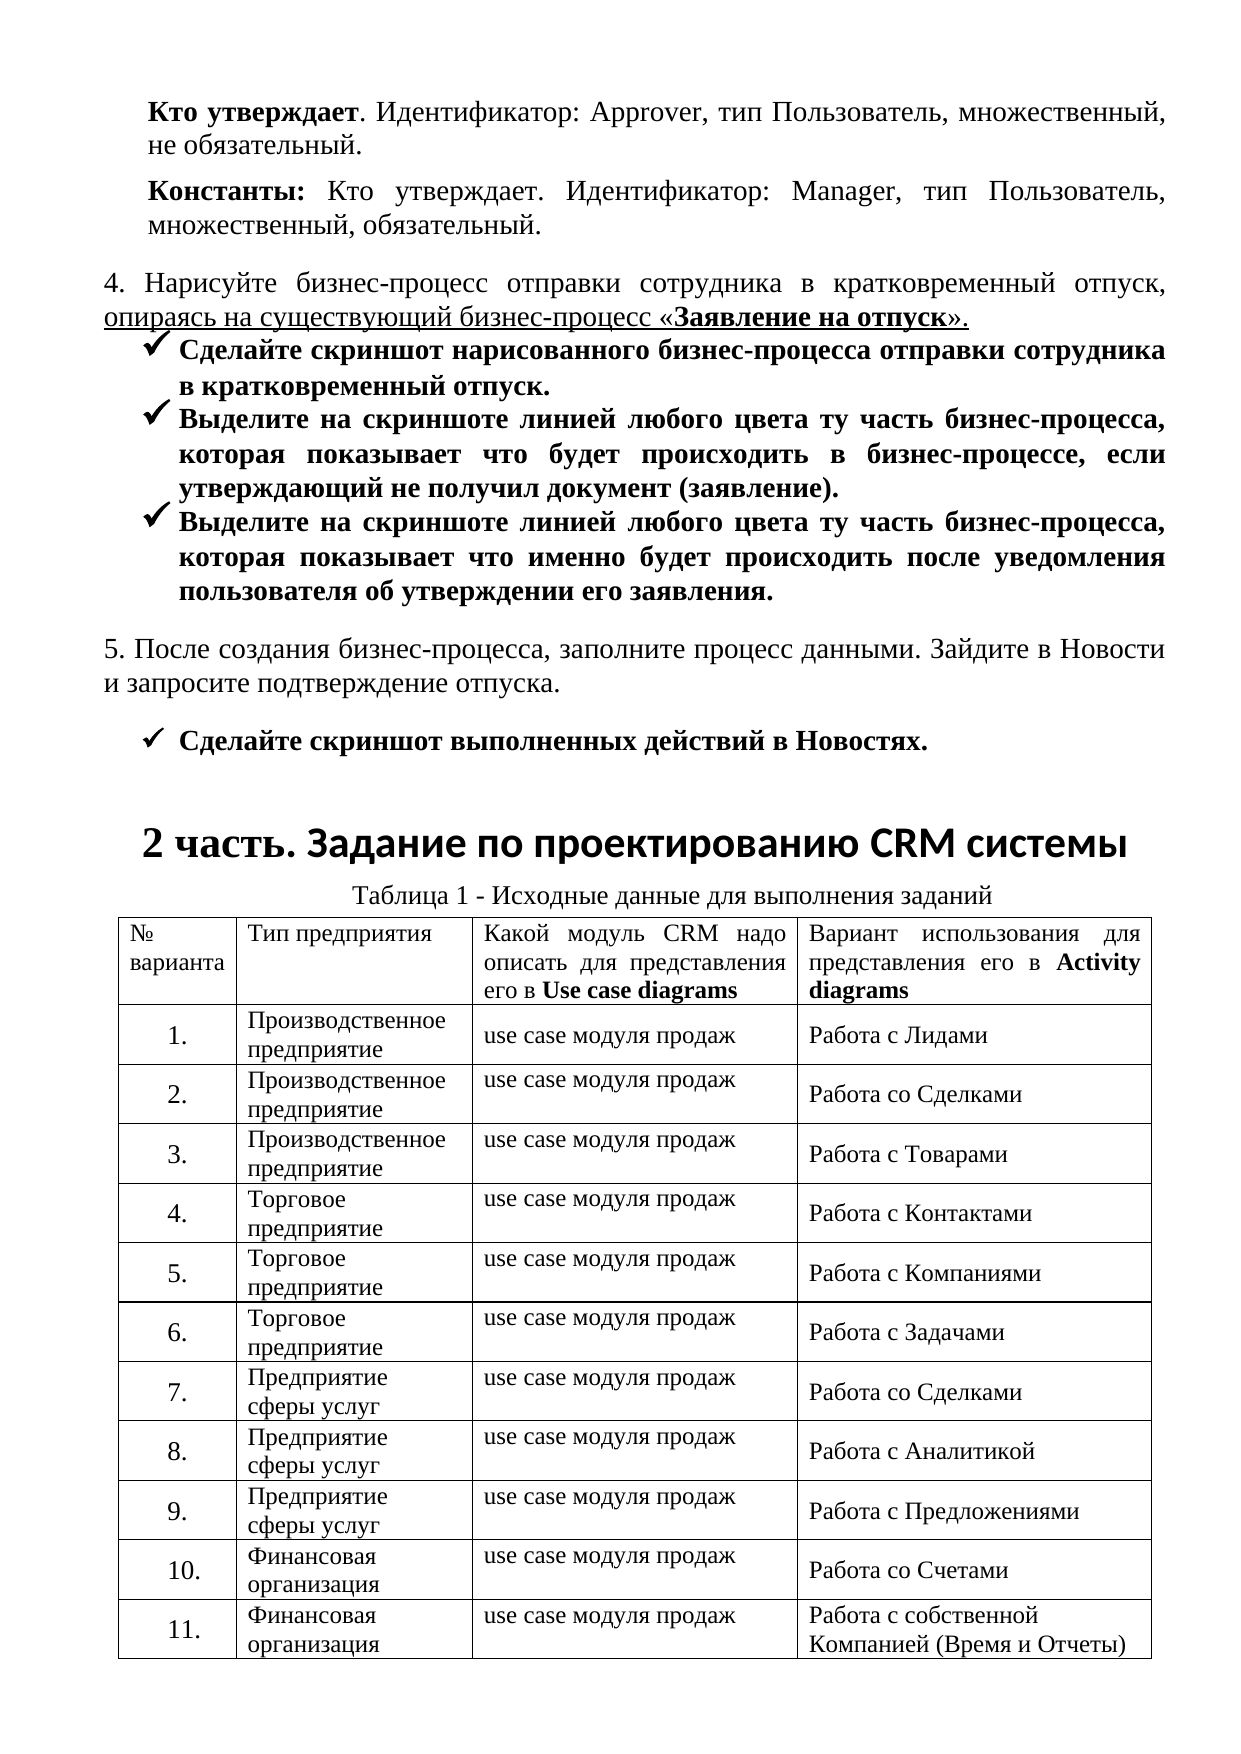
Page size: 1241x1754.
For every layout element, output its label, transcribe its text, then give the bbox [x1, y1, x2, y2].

table_header Тип предприятия [237, 918, 472, 1004]
list Сделайте скриншот выполненных действий в Новостях. [141, 723, 1167, 757]
table_cell Работа со Сделками [798, 1362, 1151, 1420]
table_cell Работа со Сделками [798, 1065, 1151, 1123]
table_cell [119, 1481, 236, 1539]
table_cell [119, 1362, 236, 1420]
list 2 часть. Задание по проектированию CRM системы [103, 815, 1167, 869]
table_cell [119, 1600, 236, 1658]
list Сделайте скриншот нарисованного бизнес-процесса отправки сотрудника в кратковременный отпуск. [141, 332, 1167, 401]
table_cell use case модуля продаж [473, 1540, 797, 1599]
table_cell [119, 1124, 236, 1182]
table_cell [119, 1184, 236, 1242]
text Кто утверждает. Идентификатор: Approver, тип Пользователь, множественный, не обязательный. [148, 94, 1167, 161]
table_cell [237, 1600, 472, 1658]
table_cell Работа со Счетами [798, 1540, 1151, 1599]
table_cell [119, 1005, 236, 1063]
table_cell use case модуля продаж [473, 1184, 797, 1242]
table_cell Торговое предприятие [237, 1303, 472, 1361]
text 4. Нарисуйте бизнес-процесс отправки сотрудника в кратковременный отпуск, опираясь на существующий бизнес-процесс «Заявление на отпуск». [103, 265, 1167, 332]
table_cell use case модуля продаж [473, 1005, 797, 1063]
table_header Вариант использования для представления его в Activity diagrams [798, 918, 1151, 1004]
table_header Какой модуль CRM надо описать для представления его в Use case diagrams [473, 918, 797, 1004]
table_header № варианта [119, 918, 236, 1004]
table_cell Работа с Аналитикой [798, 1421, 1151, 1480]
table_cell use case модуля продаж [473, 1421, 797, 1480]
table_cell Работа с собственной Компанией (Время и Отчеты) [798, 1600, 1151, 1658]
table_cell Торговое предприятие [237, 1184, 472, 1242]
table_cell Предприятие сферы услуг [237, 1362, 472, 1420]
table_cell Предприятие сферы услуг [237, 1481, 472, 1539]
table_cell Работа с Предложениями [798, 1481, 1151, 1539]
table_cell Работа с Компаниями [798, 1243, 1151, 1301]
table_cell Торговое предприятие [237, 1243, 472, 1301]
text 5. После создания бизнес-процесса, заполните процесс данными. Зайдите в Новости и запросите подтверждение отпуска. [103, 631, 1167, 698]
text Константы: Кто утверждает. Идентификатор: Manager, тип Пользователь, множественный, обязательный. [148, 173, 1167, 240]
table_cell Предприятие сферы услуг [237, 1421, 472, 1480]
table_cell use case модуля продаж [473, 1303, 797, 1361]
list Таблица 1 - Исходные данные для выполнения заданий [178, 879, 1167, 911]
table_cell [119, 1540, 236, 1599]
table_cell use case модуля продаж [473, 1481, 797, 1539]
table_cell use case модуля продаж [473, 1065, 797, 1123]
table_cell use case модуля продаж [473, 1243, 797, 1301]
table_cell Финансовая организация [237, 1540, 472, 1599]
table_cell Работа с Контактами [798, 1184, 1151, 1242]
table_cell Работа с Задачами [798, 1303, 1151, 1361]
table_cell Производственное предприятие [237, 1124, 472, 1182]
table_cell [119, 1421, 236, 1480]
table_cell [119, 1303, 236, 1361]
table_cell Производственное предприятие [237, 1065, 472, 1123]
table_cell Работа с Лидами [798, 1005, 1151, 1063]
table_cell [119, 1065, 236, 1123]
table_cell use case модуля продаж [473, 1124, 797, 1182]
list Выделите на скриншоте линией любого цвета ту часть бизнес-процесса, которая показывает что именно будет происходить после уведомления пользователя об утверждении его заявления. [141, 504, 1167, 606]
list Выделите на скриншоте линией любого цвета ту часть бизнес-процесса, которая показывает что будет происходить в бизнес-процессе, если утверждающий не получил документ (заявление). [141, 401, 1167, 504]
table_cell [119, 1243, 236, 1301]
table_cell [473, 1600, 797, 1658]
table_cell Работа с Товарами [798, 1124, 1151, 1182]
table_cell Производственное предприятие [237, 1005, 472, 1063]
table_cell use case модуля продаж [473, 1362, 797, 1420]
